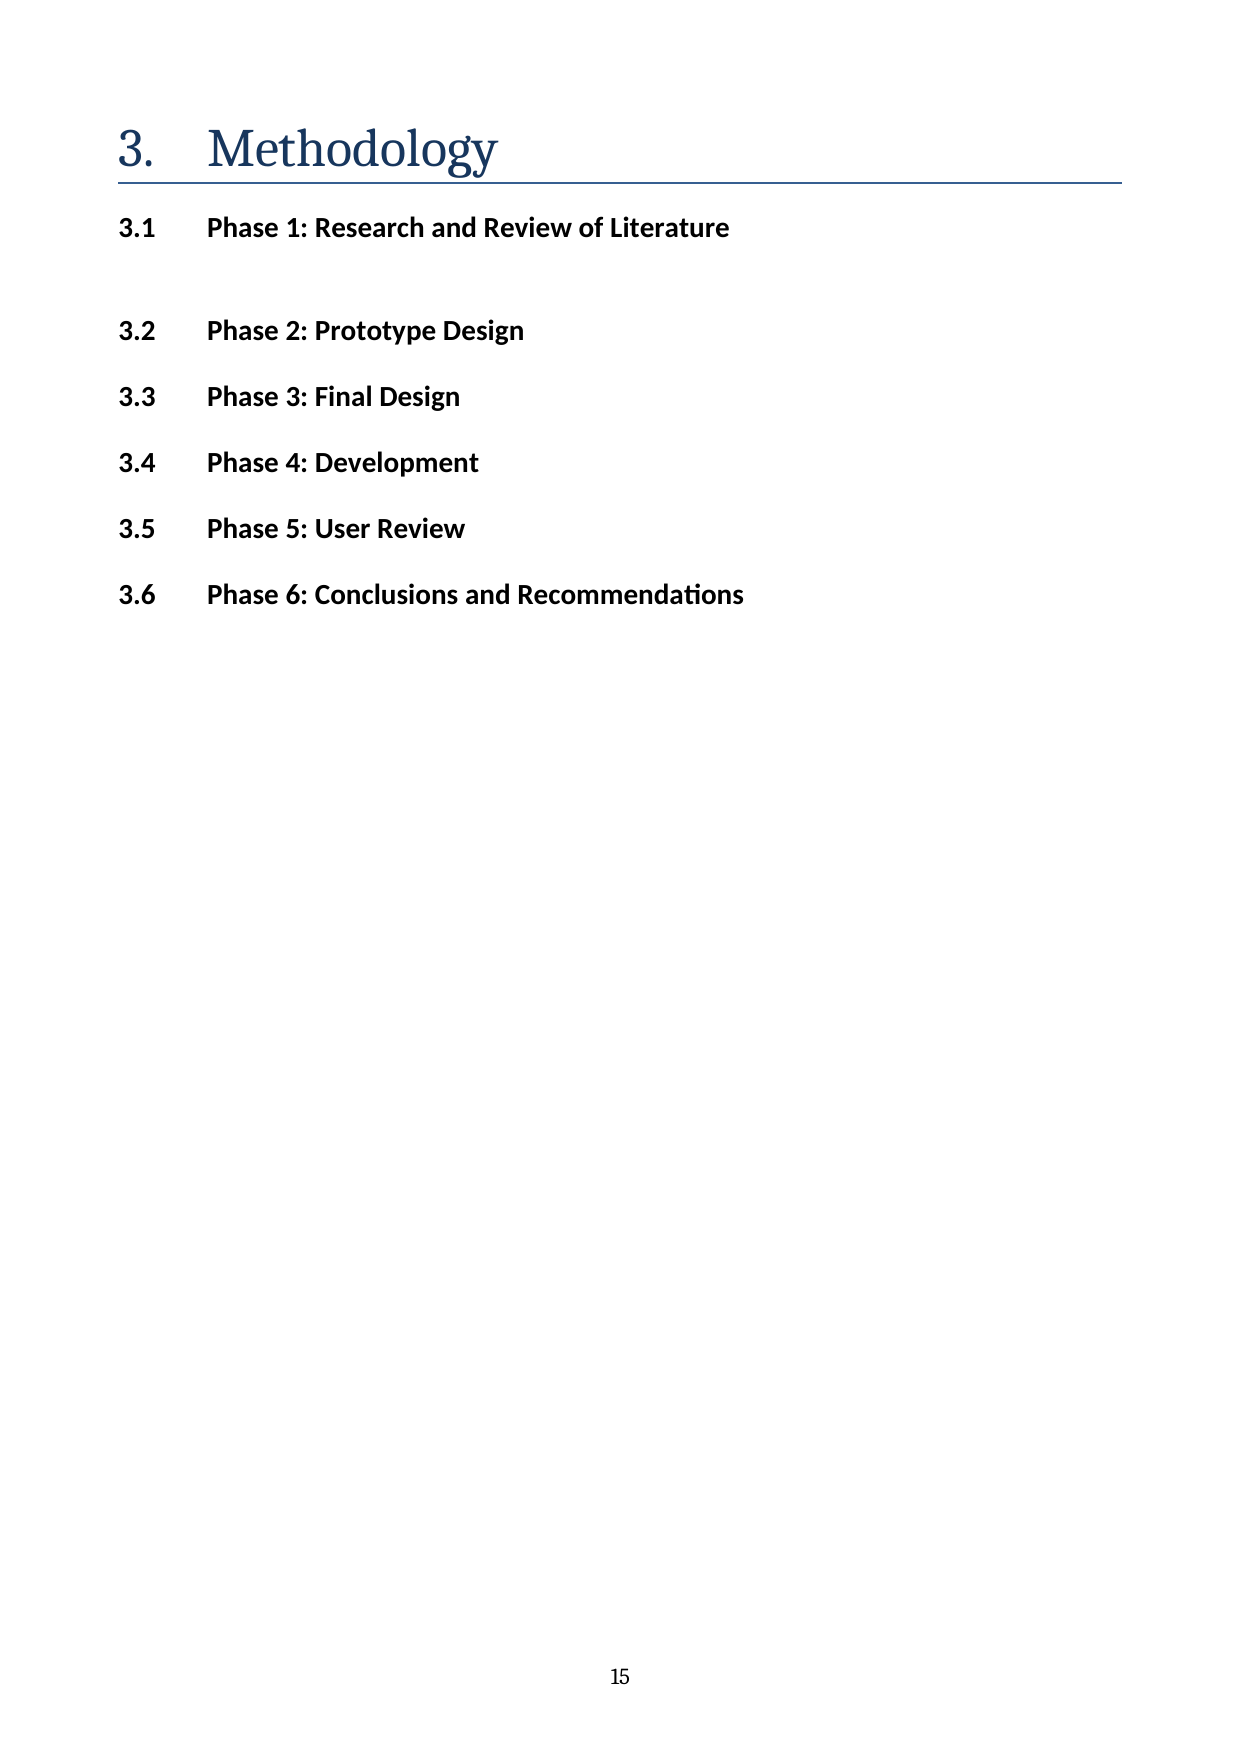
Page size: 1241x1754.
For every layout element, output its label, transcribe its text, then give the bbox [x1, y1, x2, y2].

subtitle Phase 5: User Review [118, 510, 1122, 545]
subtitle Phase 1: Research and Review of Literature [118, 209, 1122, 245]
subtitle Phase 2: Prototype Design [118, 312, 1122, 348]
subtitle Methodology [118, 118, 1122, 182]
subtitle Phase 3: Final Design [118, 378, 1122, 413]
subtitle Phase 6: Conclusions and Recommendations [118, 576, 1122, 611]
subtitle Phase 4: Development [118, 444, 1122, 479]
